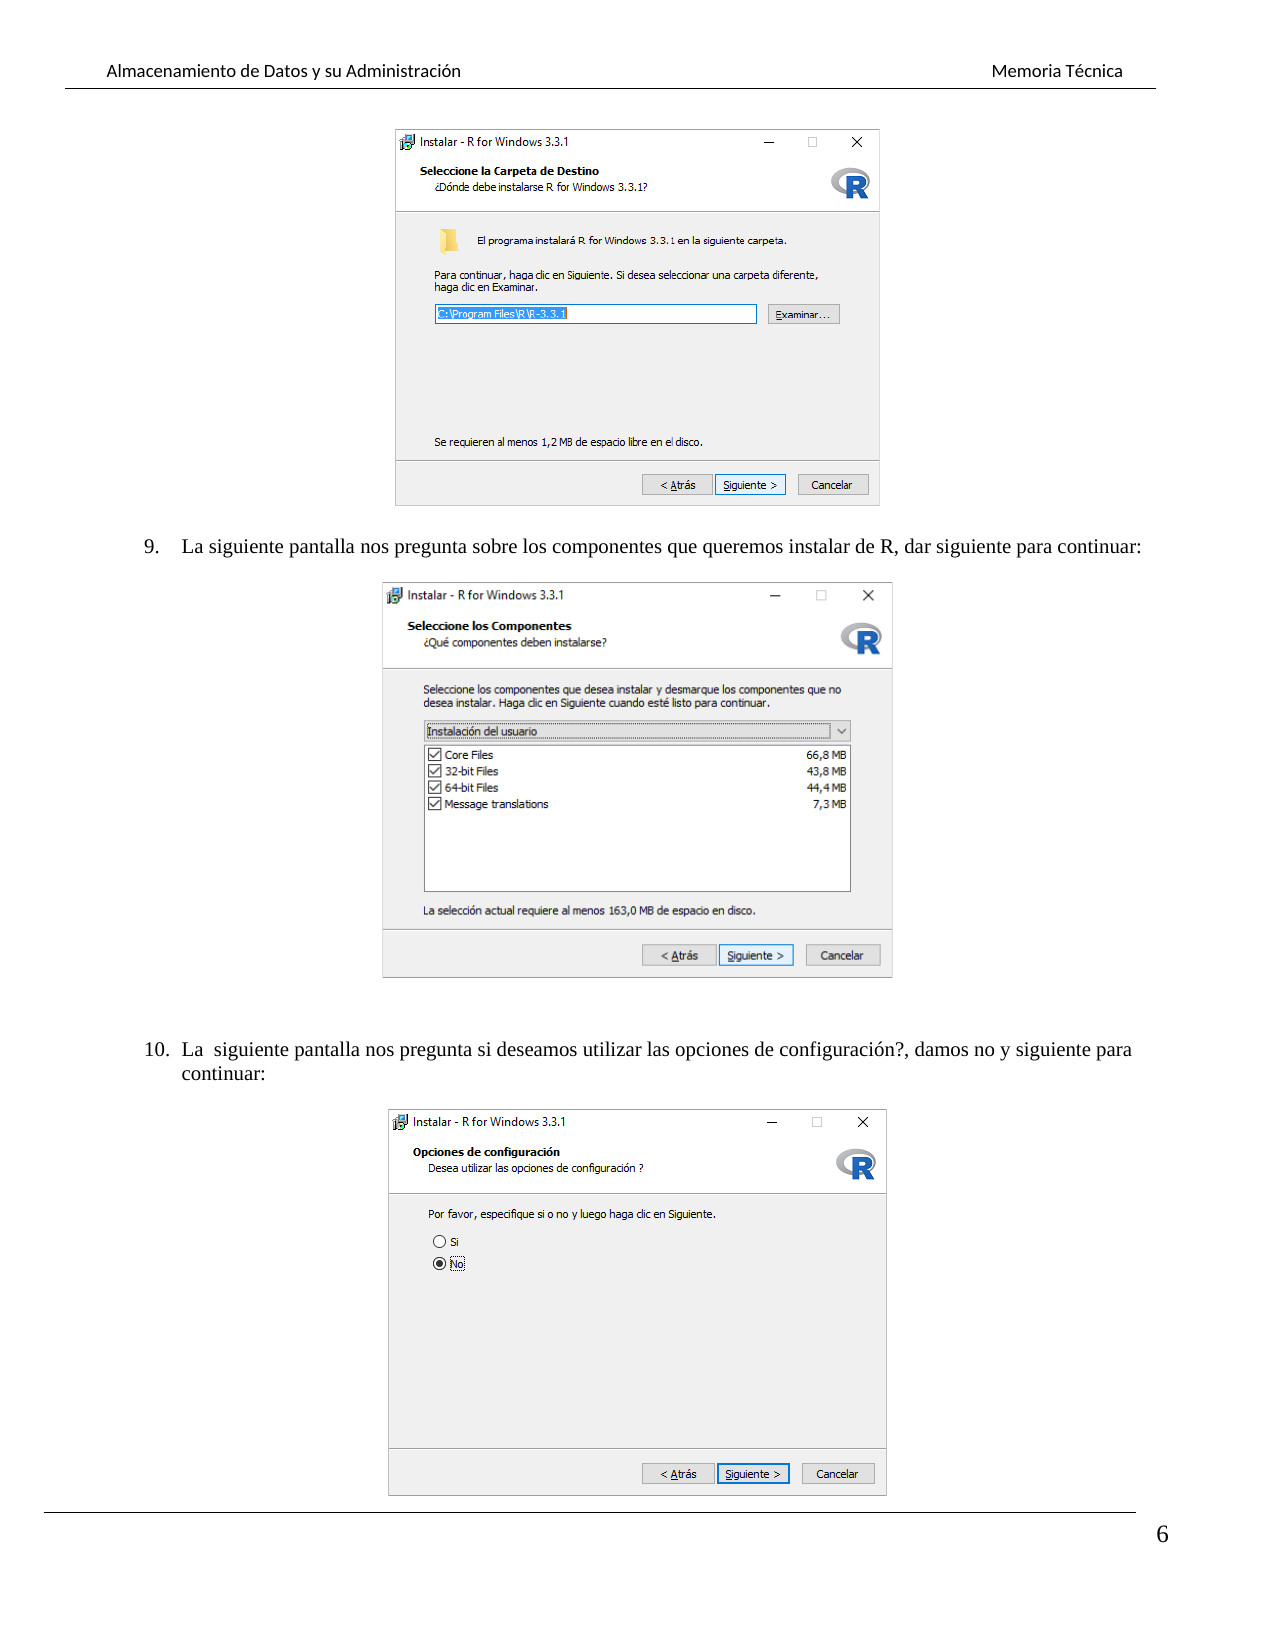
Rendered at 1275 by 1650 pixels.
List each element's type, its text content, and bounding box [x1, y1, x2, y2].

list La siguiente pantalla nos pregunta sobre los componentes que queremos instalar de R, dar siguiente para continuar: [144, 534, 1169, 558]
list La siguiente pantalla nos pregunta si deseamos utilizar las opciones de configuración?, damos no y siguiente para continuar: [144, 1037, 1169, 1085]
picture [395, 129, 880, 506]
picture [388, 1109, 887, 1496]
picture [382, 582, 893, 978]
